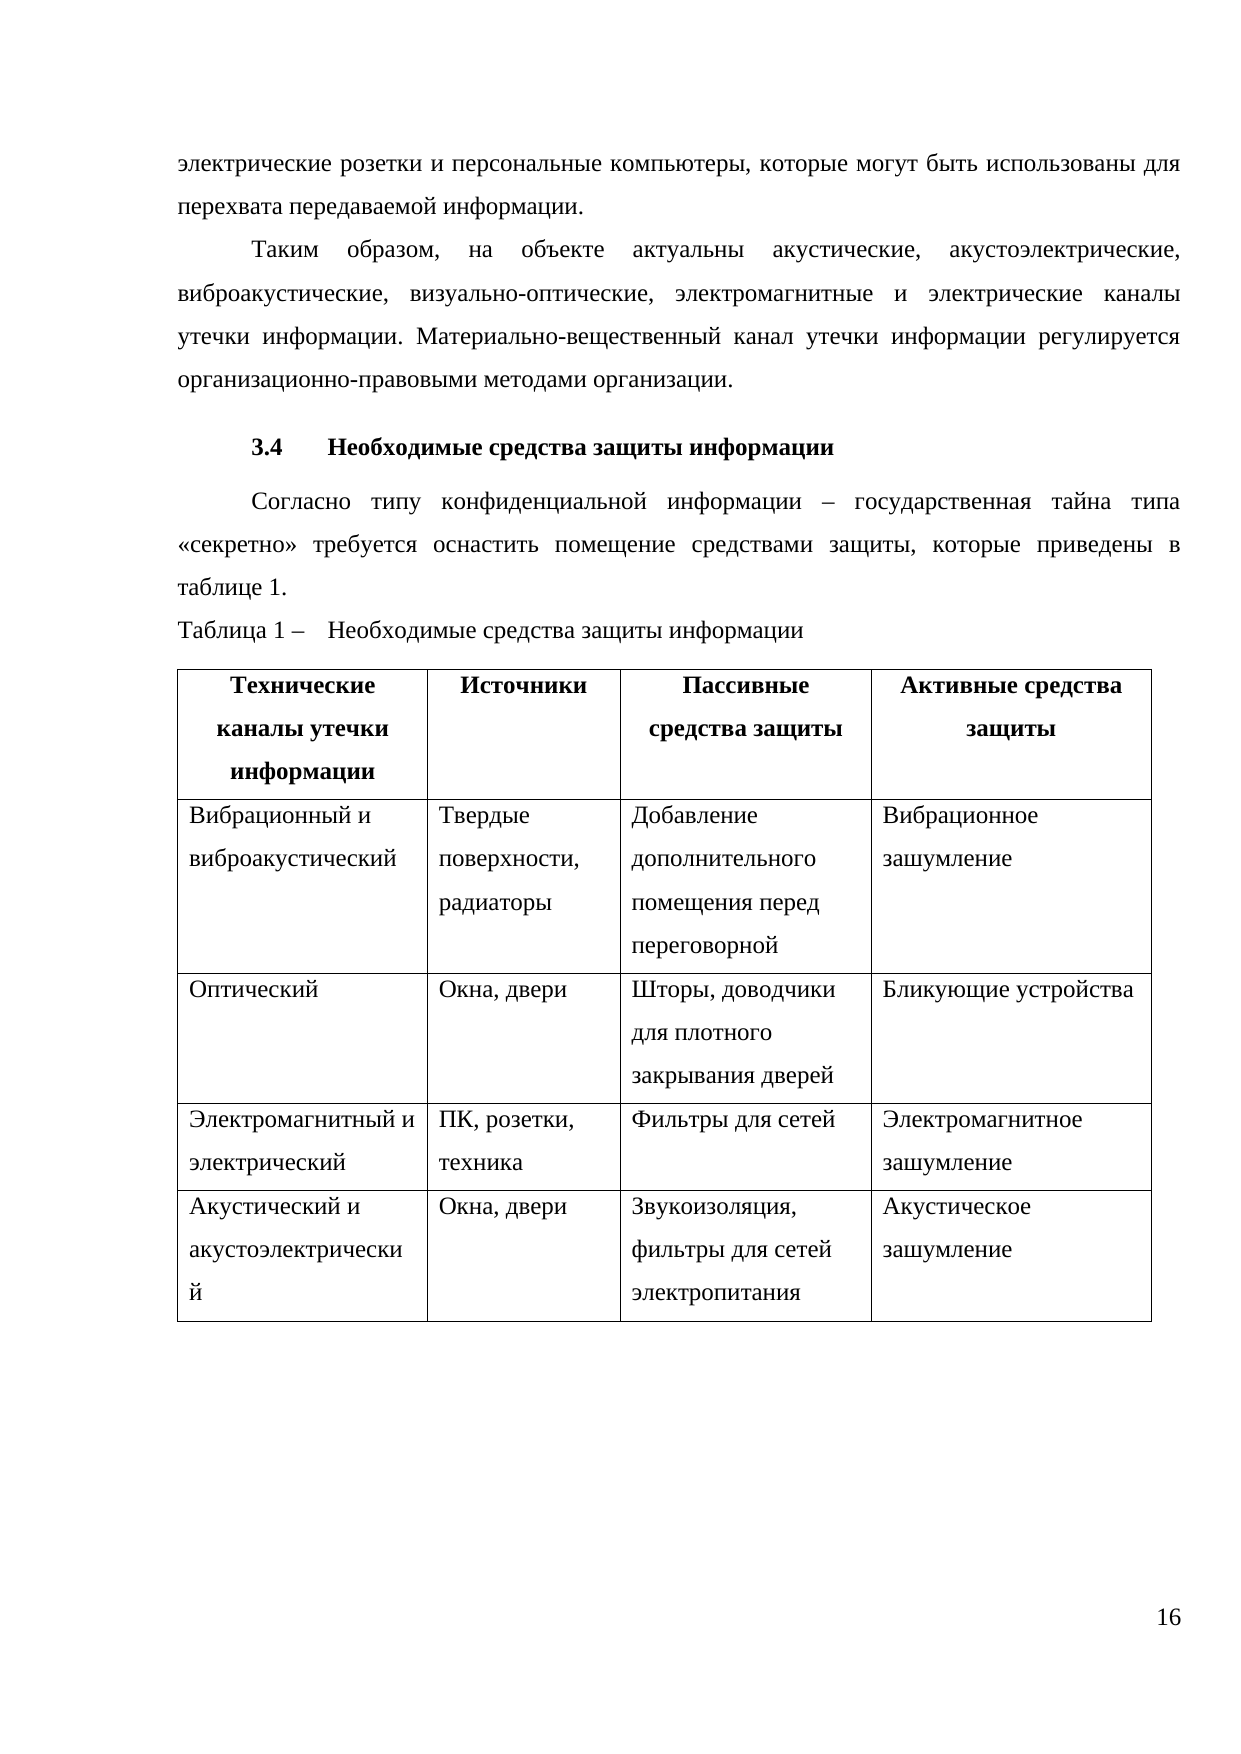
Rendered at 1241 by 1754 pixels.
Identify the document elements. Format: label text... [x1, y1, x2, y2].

table_header Активные средства защиты [872, 670, 1151, 799]
table_cell Акустический и акустоэлектрический [178, 1191, 427, 1321]
table_cell Электромагнитное зашумление [872, 1104, 1151, 1190]
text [177, 148, 1181, 220]
table_cell Звукоизоляция, фильтры для сетей электропитания [621, 1191, 871, 1321]
table_cell Фильтры для сетей [621, 1104, 871, 1190]
table_header Источники [428, 670, 620, 799]
table_header Пассивные средства защиты [621, 670, 871, 799]
list Необходимые средства защиты информации [177, 615, 1181, 644]
text Таким образом, на объекте актуальны акустические, акустоэлектрические, виброакустические, визуально-оптические, электромагнитные и электрические каналы утечки информации. Материально-вещественный канал утечки информации регулируется организационно-правовыми методами организации. [177, 234, 1181, 393]
table_cell Добавление дополнительного помещения перед переговорной [621, 800, 871, 973]
table_cell ПК, розетки, техника [428, 1104, 620, 1190]
table_cell Оптический [178, 974, 427, 1103]
table_cell Вибрационный и виброакустический [178, 800, 427, 973]
table_cell Окна, двери [428, 974, 620, 1103]
text Согласно типу конфиденциальной информации – государственная тайна типа «секретно» требуется оснастить помещение средствами защиты, которые приведены в таблице 1. [177, 486, 1181, 601]
table_cell Окна, двери [428, 1191, 620, 1321]
table_cell Шторы, доводчики для плотного закрывания дверей [621, 974, 871, 1103]
table_cell Вибрационное зашумление [872, 800, 1151, 973]
table_cell Твердые поверхности, радиаторы [428, 800, 620, 973]
subtitle Необходимые средства защиты информации [251, 432, 1122, 461]
table_cell Акустическое зашумление [872, 1191, 1151, 1321]
table_header Технические каналы утечки информации [178, 670, 427, 799]
table_cell Бликующие устройства [872, 974, 1151, 1103]
table_cell Электромагнитный и электрический [178, 1104, 427, 1190]
